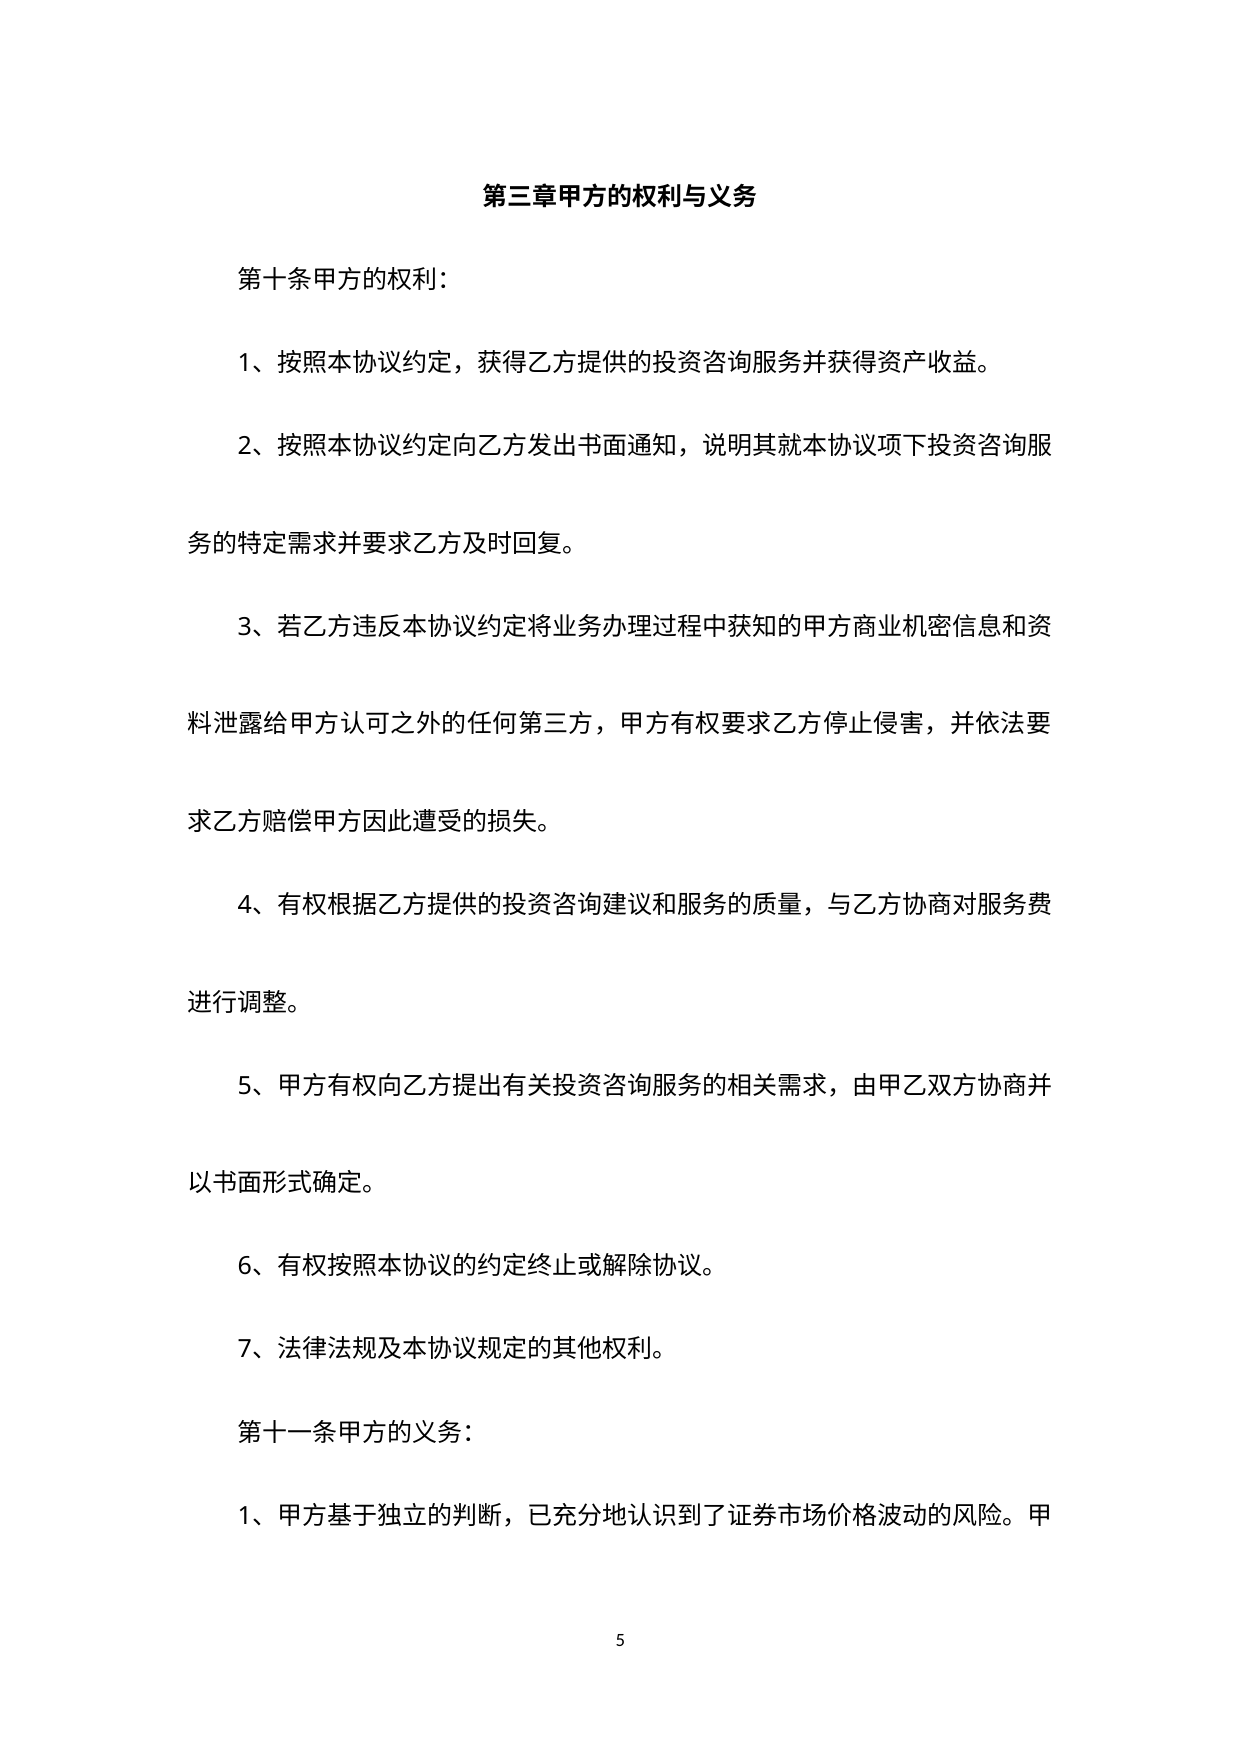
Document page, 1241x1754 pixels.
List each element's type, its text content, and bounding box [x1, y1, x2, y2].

text 第三章甲方的权利与义务 [187, 162, 1053, 227]
text 6、有权按照本协议的约定终止或解除协议。 [187, 1231, 1053, 1296]
text 3、若乙方违反本协议约定将业务办理过程中获知的甲方商业机密信息和资料泄露给甲方认可之外的任何第三方，甲方有权要求乙方停止侵害，并依法要求乙方赔偿甲方因此遭受的损失。 [187, 592, 1053, 852]
text 5、甲方有权向乙方提出有关投资咨询服务的相关需求，由甲乙双方协商并以书面形式确定。 [187, 1051, 1053, 1213]
text 2、按照本协议约定向乙方发出书面通知，说明其就本协议项下投资咨询服务的特定需求并要求乙方及时回复。 [187, 411, 1053, 574]
text 第十条甲方的权利： [187, 245, 1053, 310]
text 1、按照本协议约定，获得乙方提供的投资咨询服务并获得资产收益。 [187, 328, 1053, 393]
text 7、法律法规及本协议规定的其他权利。 [187, 1314, 1053, 1379]
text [187, 1481, 1053, 1546]
text 第十一条甲方的义务： [187, 1398, 1053, 1463]
text 4、有权根据乙方提供的投资咨询建议和服务的质量，与乙方协商对服务费进行调整。 [187, 870, 1053, 1033]
